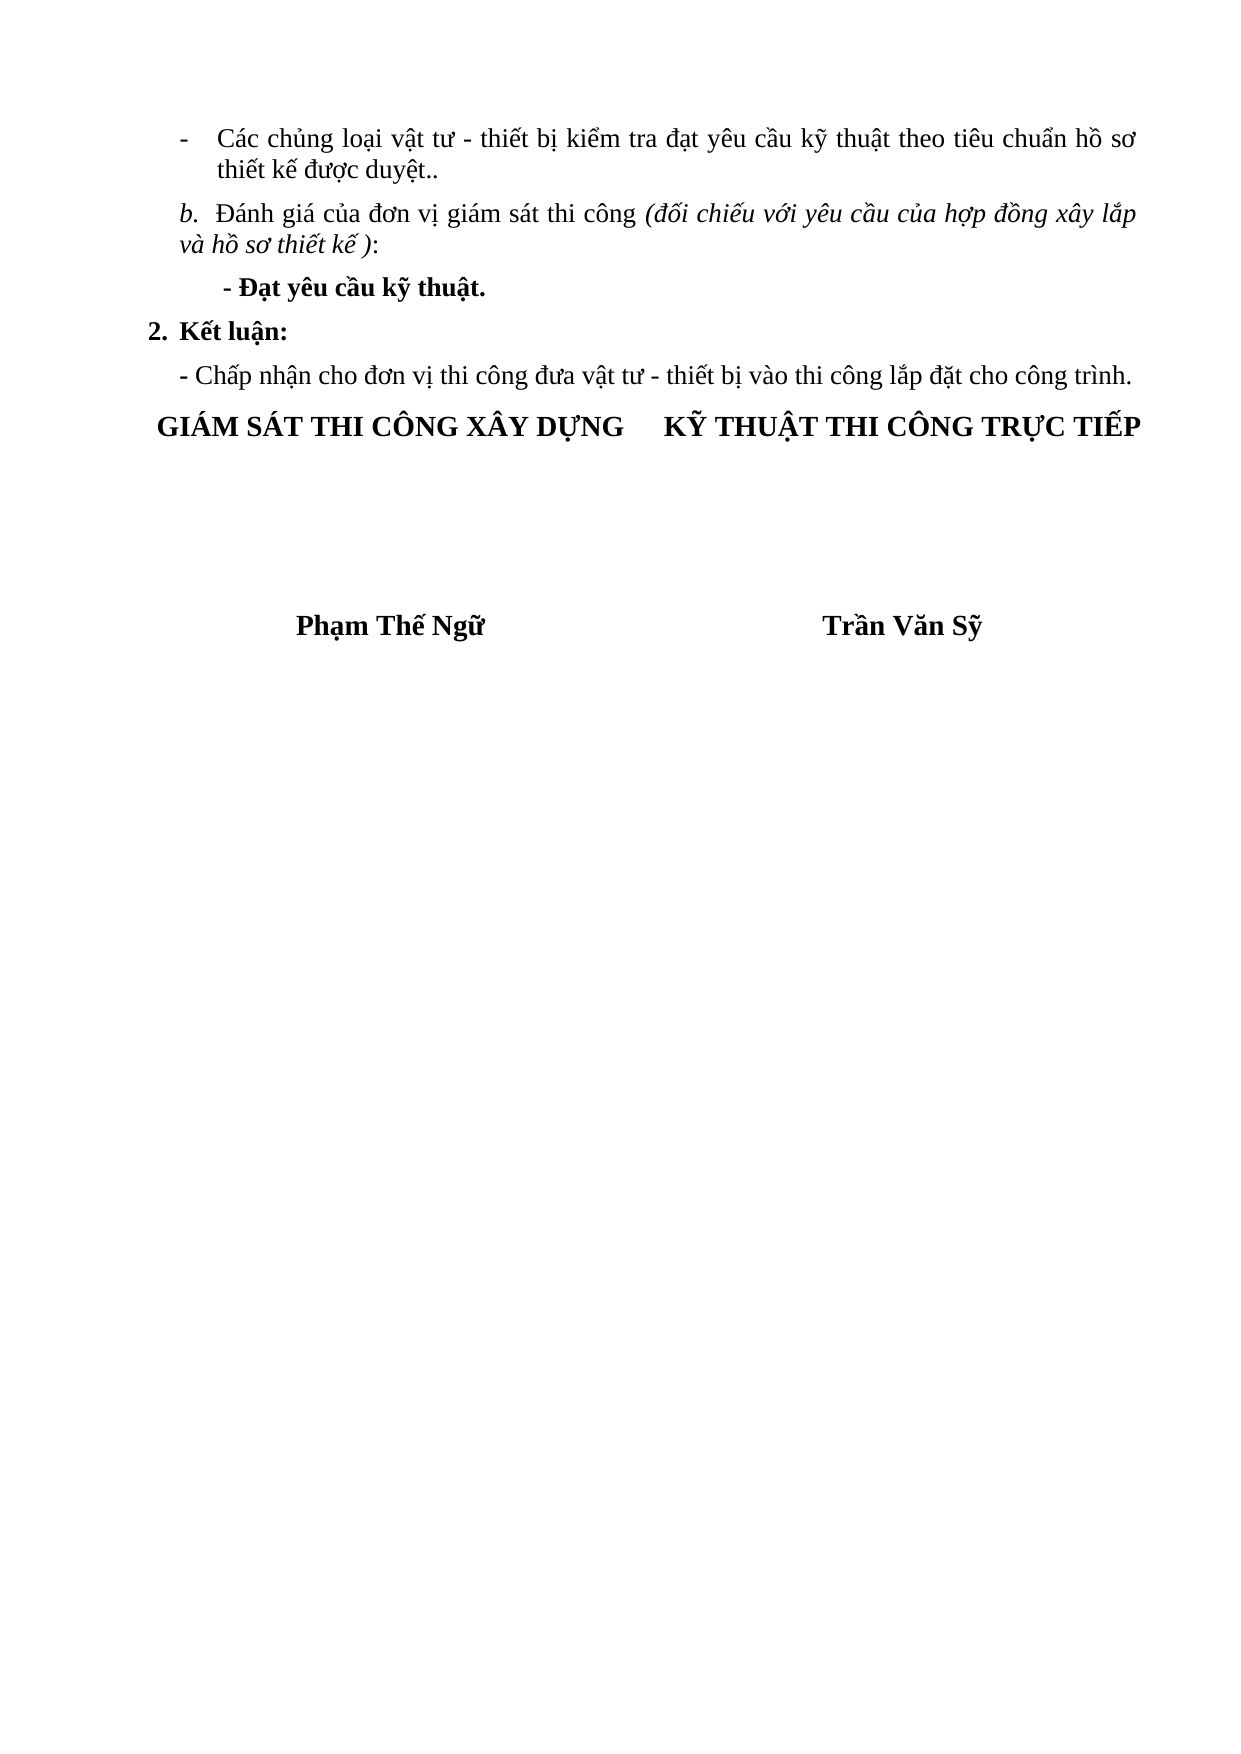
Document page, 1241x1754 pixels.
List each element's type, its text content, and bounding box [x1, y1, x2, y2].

table_header KỸ THUẬT THI CÔNG TRỰC TIẾP Trần Văn Sỹ [644, 403, 1160, 647]
text - Chấp nhận cho đơn vị thi công đưa vật tư - thiết bị vào thi công lắp đặt cho công trình. [179, 359, 1137, 390]
text - Đạt yêu cầu kỹ thuật. [179, 271, 1137, 303]
list Các chủng loại vật tư - thiết bị kiểm tra đạt yêu cầu kỹ thuật theo tiêu chuẩn hồ sơ thiết kế được duyệt.. [179, 122, 1137, 184]
text b. Đánh giá của đơn vị giám sát thi công (đối chiếu với yêu cầu của hợp đồng xây lắp và hồ sơ thiết kế ): [179, 197, 1137, 259]
table_header GIÁM SÁT THI CÔNG XÂY DỰNG Phạm Thế Ngữ [136, 403, 644, 647]
list Kết luận: [148, 315, 1137, 346]
